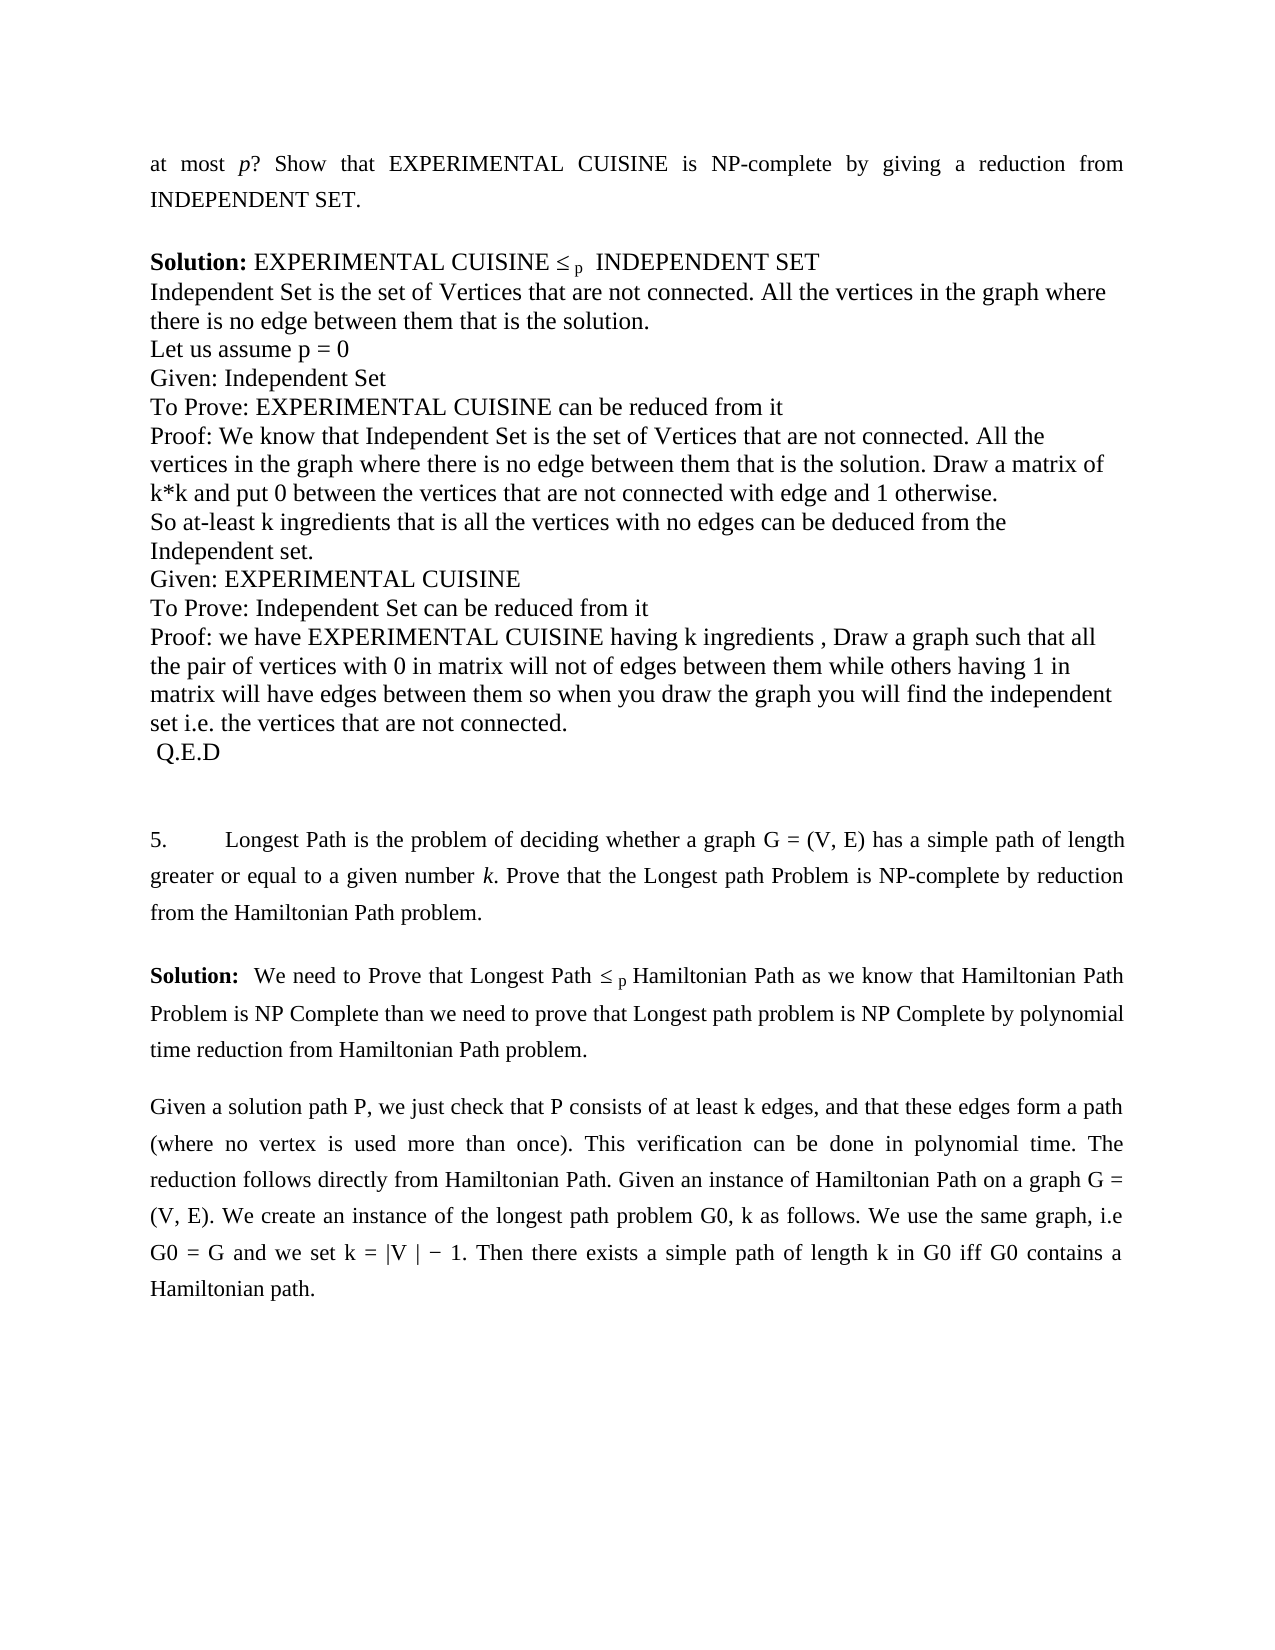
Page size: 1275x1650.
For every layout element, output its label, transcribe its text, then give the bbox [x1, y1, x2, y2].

text Given: Independent Set [150, 363, 1125, 392]
text Solution: We need to Prove that Longest Path ≤ p Hamiltonian Path as we know that Hamiltonian Path Problem is NP Complete than we need to prove that Longest path problem is NP Complete by polynomial time reduction from Hamiltonian Path problem. [150, 956, 1125, 1062]
text Given a solution path P, we just check that P consists of at least k edges, and that these edges form a path (where no vertex is used more than once). This verification can be done in polynomial time. The reduction follows directly from Hamiltonian Path. Given an instance of Hamiltonian Path on a graph G = (V, E). We create an instance of the longest path problem G0, k as follows. We use the same graph, i.e G0 = G and we set k = |V | − 1. Then there exists a simple path of length k in G0 iff G0 contains a Hamiltonian path. [150, 1093, 1125, 1301]
list Longest Path is the problem of deciding whether a graph G = (V, E) has a simple path of length greater or equal to a given number k. Prove that the Longest path Problem is NP-complete by reduction from the Hamiltonian Path problem. [150, 826, 1125, 925]
text To Prove: Independent Set can be reduced from it [150, 593, 1125, 622]
text Independent Set is the set of Vertices that are not connected. All the vertices in the graph where there is no edge between them that is the solution. Let us assume p = 0 [150, 277, 1125, 363]
text Q.E.D [150, 737, 1125, 766]
text Given: EXPERIMENTAL CUISINE [150, 564, 1125, 593]
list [150, 150, 1125, 213]
text Proof: we have EXPERIMENTAL CUISINE having k ingredients , Draw a graph such that all the pair of vertices with 0 in matrix will not of edges between them while others having 1 in matrix will have edges between them so when you draw the graph you will find the independent set i.e. the vertices that are not connected. [150, 622, 1125, 737]
text To Prove: EXPERIMENTAL CUISINE can be reduced from it [150, 392, 1125, 421]
text Proof: We know that Independent Set is the set of Vertices that are not connected. All the vertices in the graph where there is no edge between them that is the solution. Draw a matrix of k*k and put 0 between the vertices that are not connected with edge and 1 otherwise. So at-least k ingredients that is all the vertices with no edges can be deduced from the Independent set. [150, 421, 1125, 564]
text Solution: EXPERIMENTAL CUISINE ≤ p INDEPENDENT SET [150, 243, 1125, 277]
